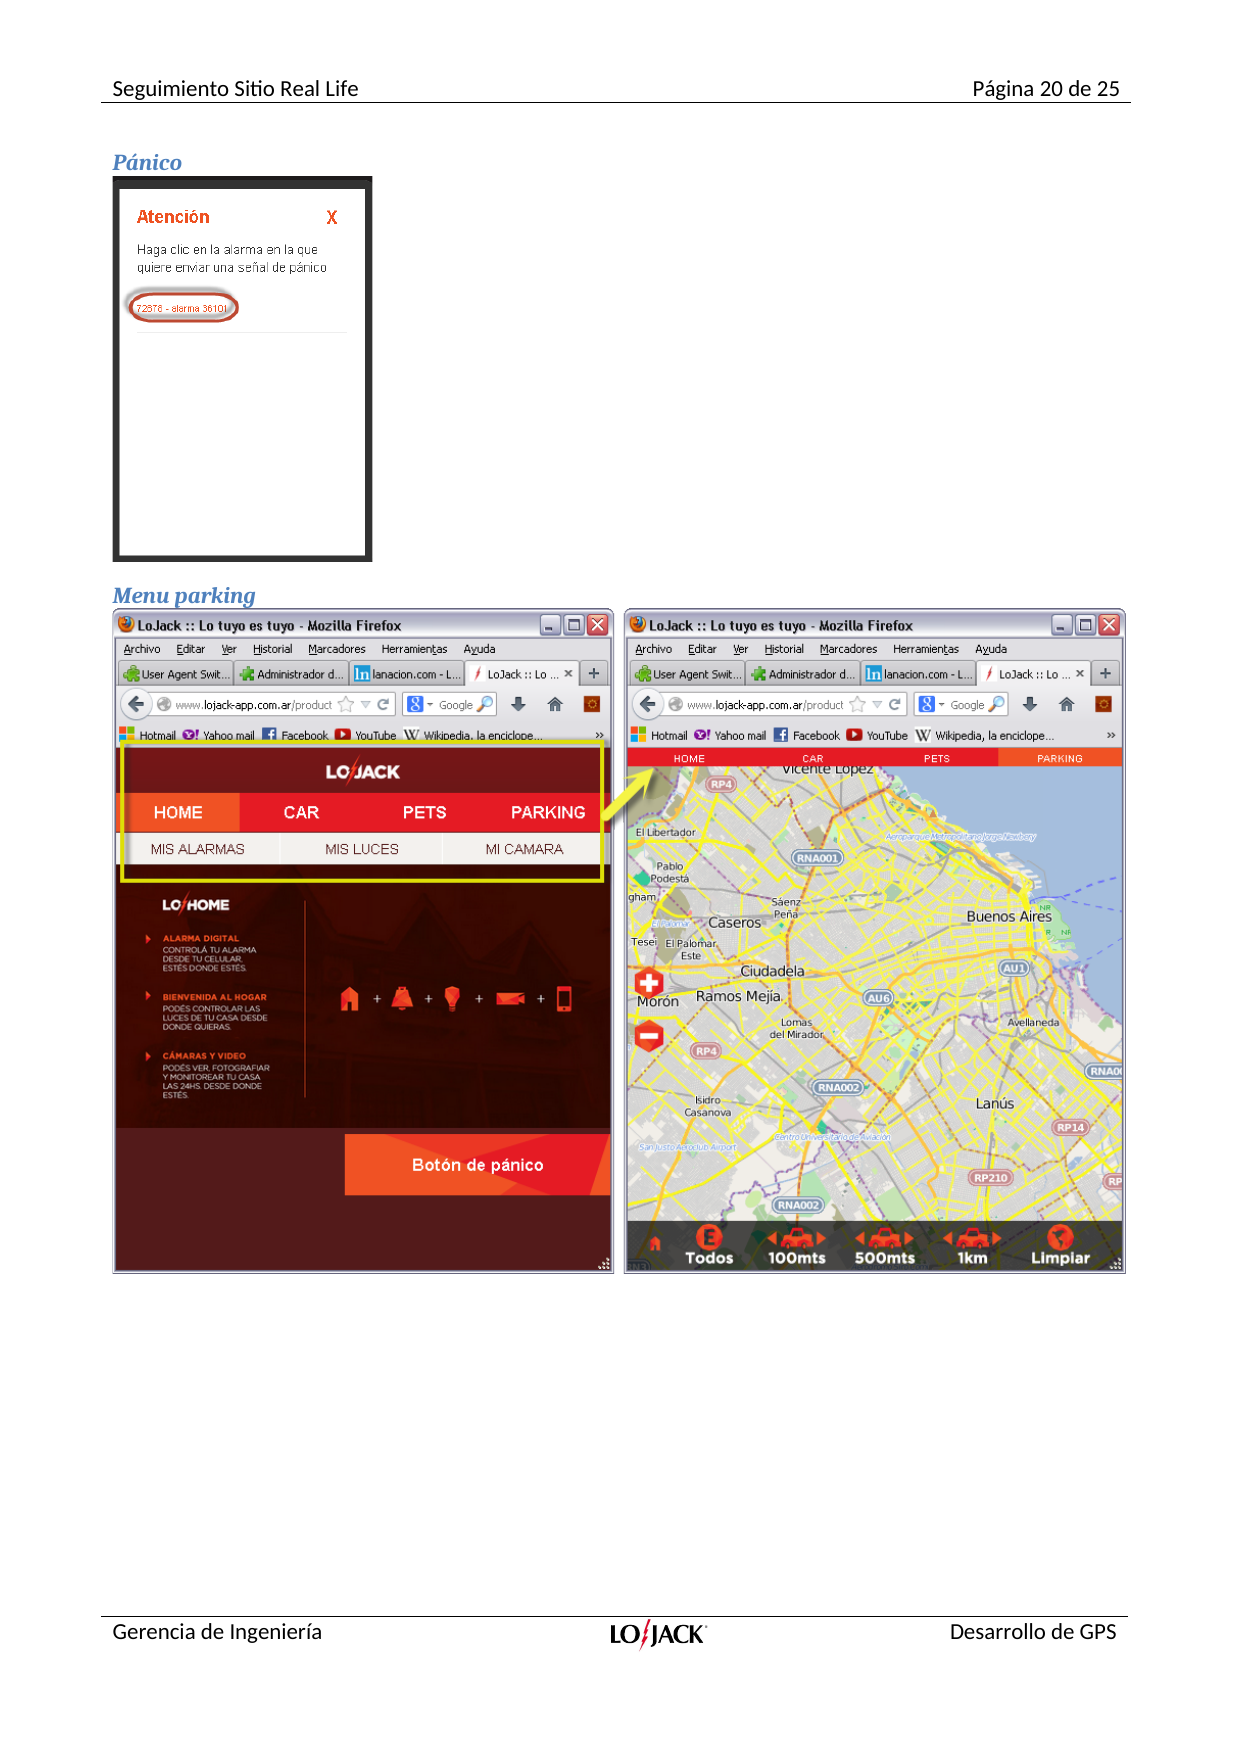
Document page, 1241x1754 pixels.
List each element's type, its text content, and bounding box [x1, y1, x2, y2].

subtitle Pánico [112, 150, 1128, 176]
picture [112, 608, 1128, 1274]
subtitle Menu parking [112, 582, 1128, 608]
picture [112, 176, 373, 562]
picture [606, 1617, 712, 1653]
